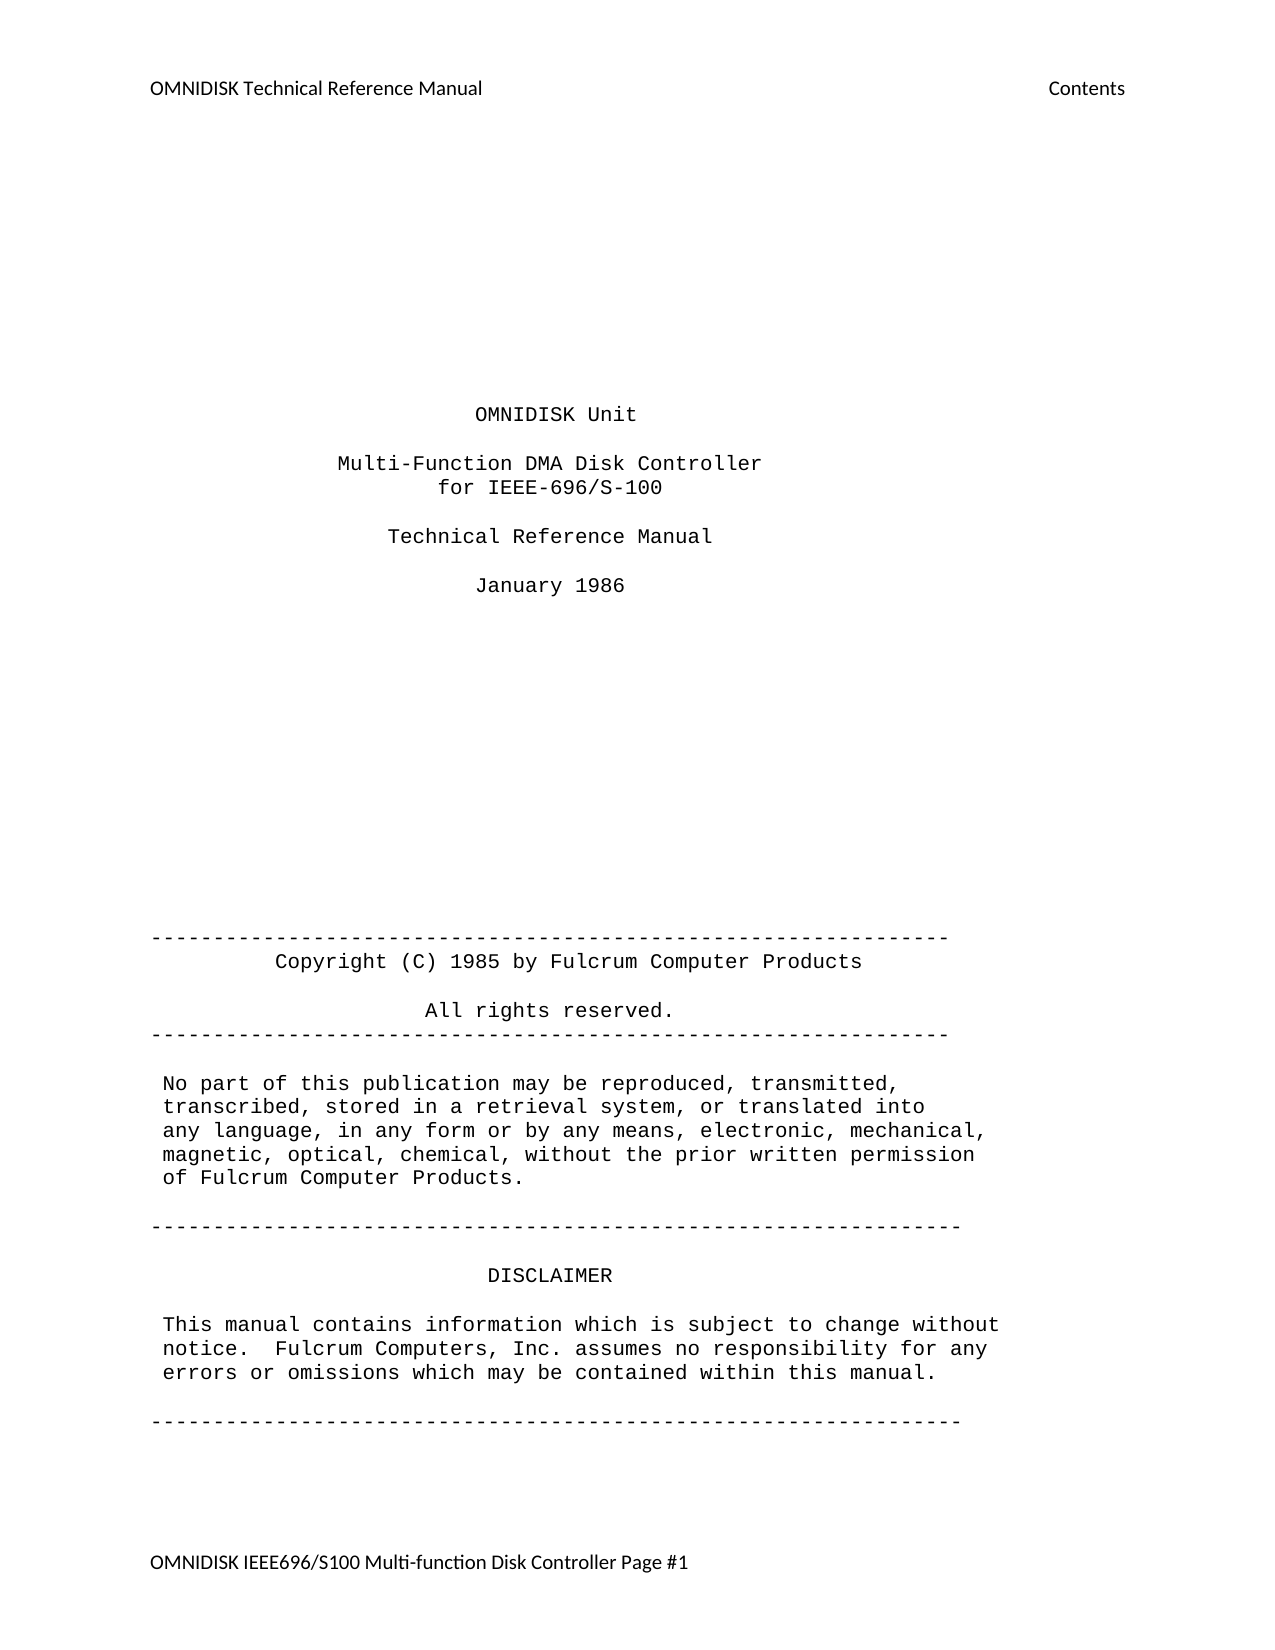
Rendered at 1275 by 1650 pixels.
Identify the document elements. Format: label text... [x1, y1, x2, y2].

text magnetic, optical, chemical, without the prior written permission [150, 1144, 1125, 1167]
text for IEEE-696/S-100 [150, 477, 1125, 501]
text any language, in any form or by any means, electronic, mechanical, [150, 1120, 1125, 1144]
text Technical Reference Manual [150, 526, 1125, 549]
text No part of this publication may be reproduced, transmitted, [150, 1073, 1125, 1096]
text January 1986 [150, 575, 1125, 599]
text Multi-Function DMA Disk Controller [150, 453, 1125, 477]
text DISCLAIMER [150, 1265, 1125, 1289]
text ---------------------------------------------------------------- [150, 927, 1125, 951]
text Copyright (C) 1985 by Fulcrum Computer Products [150, 951, 1125, 974]
text of Fulcrum Computer Products. [150, 1167, 1125, 1191]
text This manual contains information which is subject to change without [150, 1314, 1125, 1338]
text transcribed, stored in a retrieval system, or translated into [150, 1096, 1125, 1120]
text ---------------------------------------------------------------- [150, 1024, 1125, 1047]
text ----------------------------------------------------------------- [150, 1216, 1125, 1240]
text ----------------------------------------------------------------- [150, 1411, 1125, 1434]
text OMNIDISK Unit [150, 404, 1125, 428]
text errors or omissions which may be contained within this manual. [150, 1362, 1125, 1385]
text notice. Fulcrum Computers, Inc. assumes no responsibility for any [150, 1338, 1125, 1362]
text All rights reserved. [150, 1000, 1125, 1024]
